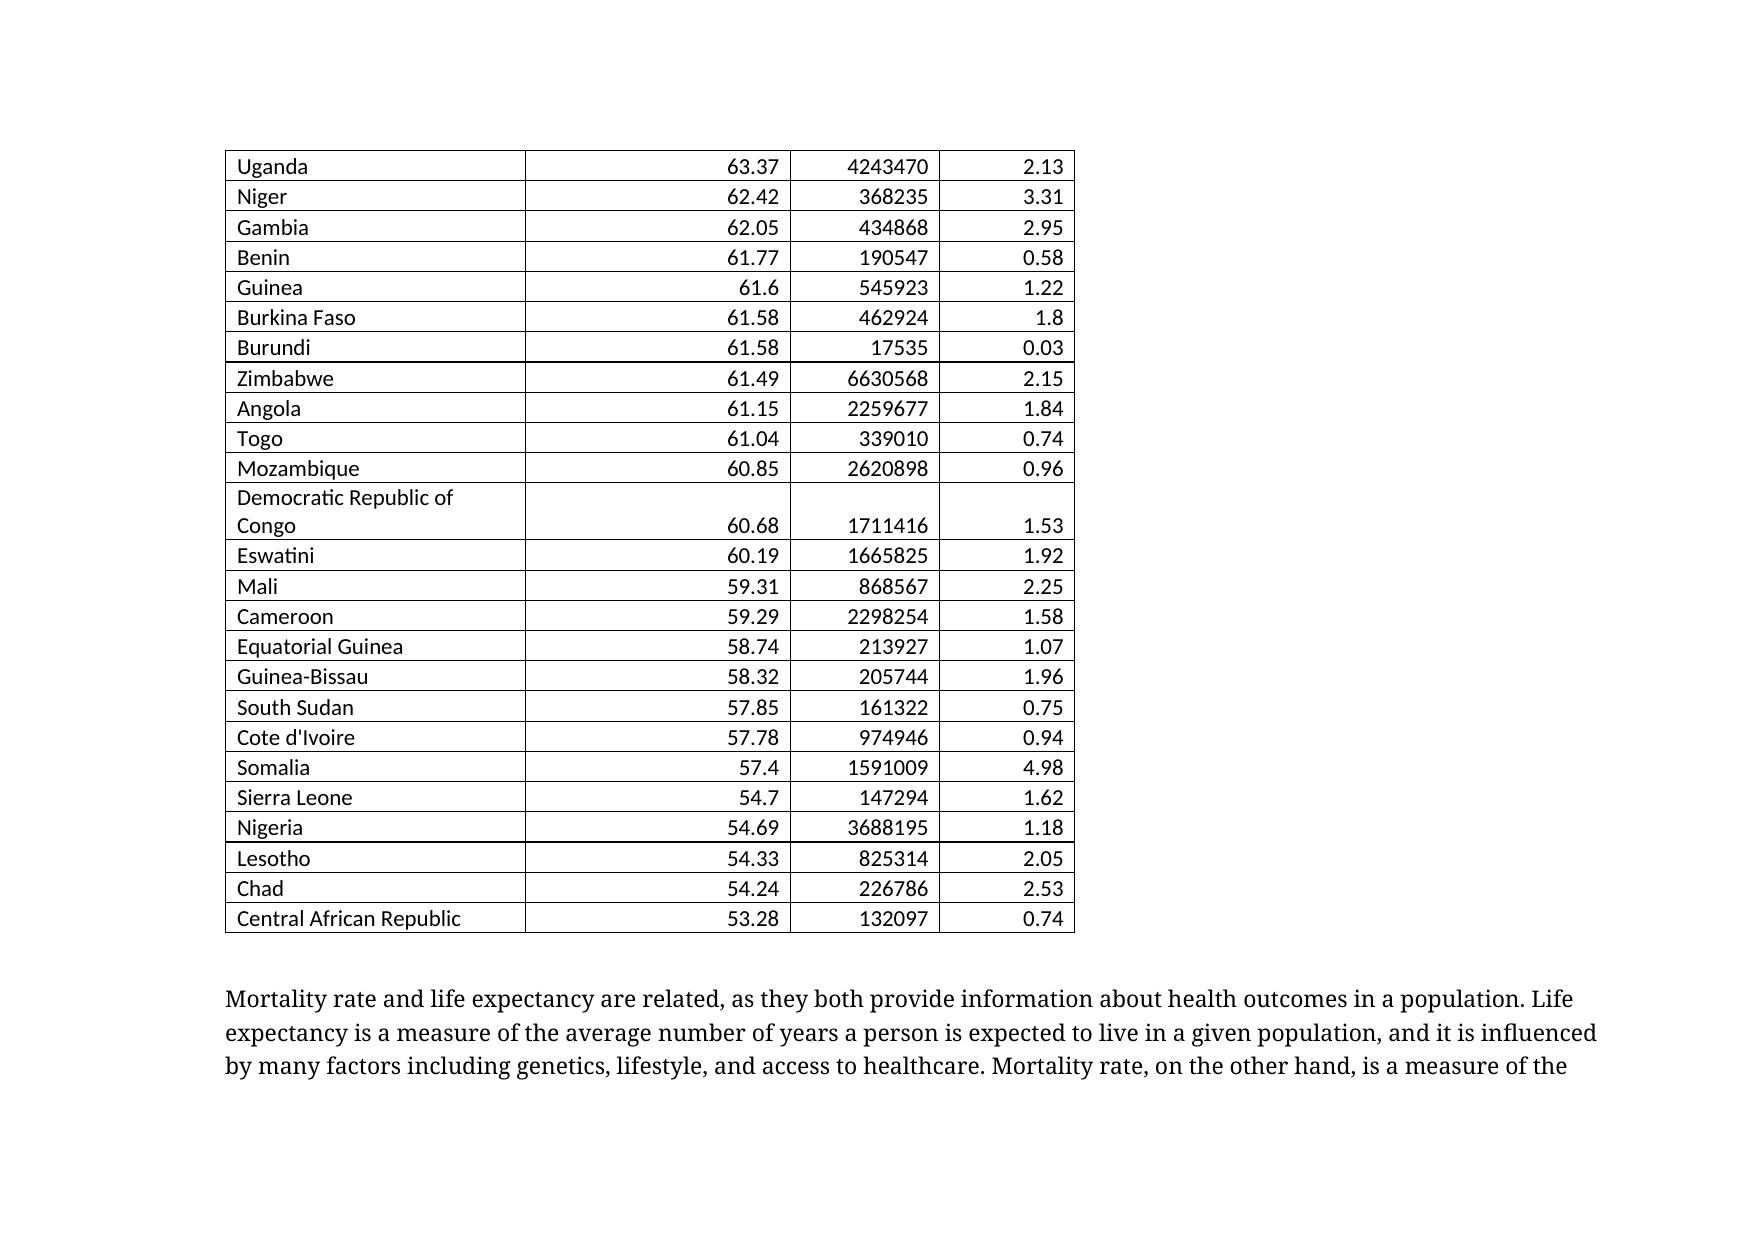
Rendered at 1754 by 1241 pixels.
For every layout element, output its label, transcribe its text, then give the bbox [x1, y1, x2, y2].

table_cell 2.95 [940, 211, 1074, 241]
table_cell 54.69 [526, 812, 790, 841]
table_cell 3.31 [940, 181, 1074, 210]
table_cell Cote d'Ivoire [226, 722, 525, 751]
table_cell 545923 [791, 272, 939, 301]
table_cell 58.32 [526, 661, 790, 690]
table_cell 2.15 [940, 363, 1074, 392]
table_cell 368235 [791, 181, 939, 210]
table_cell Equatorial Guinea [226, 631, 525, 660]
table_cell 1.58 [940, 601, 1074, 630]
table_cell 54.24 [526, 873, 790, 902]
table_cell 61.49 [526, 363, 790, 392]
table_cell 6630568 [791, 363, 939, 392]
table_cell Nigeria [226, 812, 525, 841]
table_cell 462924 [791, 302, 939, 331]
table_cell 1.53 [940, 483, 1074, 539]
table_cell 1711416 [791, 483, 939, 539]
table_cell Uganda [226, 151, 525, 180]
table_cell 2298254 [791, 601, 939, 630]
table_cell 226786 [791, 873, 939, 902]
table_cell Gambia [226, 211, 525, 241]
table_cell 213927 [791, 631, 939, 660]
table_cell 1591009 [791, 752, 939, 781]
table_cell 62.05 [526, 211, 790, 241]
table_cell Democratic Republic of Congo [226, 483, 525, 539]
table_cell 1.84 [940, 393, 1074, 422]
table_cell 2.53 [940, 873, 1074, 902]
table_cell 0.74 [940, 903, 1074, 932]
table_cell 17535 [791, 332, 939, 361]
table_cell Guinea-Bissau [226, 661, 525, 690]
table_cell Central African Republic [226, 903, 525, 932]
table_cell 434868 [791, 211, 939, 241]
table_cell 57.78 [526, 722, 790, 751]
table_cell 58.74 [526, 631, 790, 660]
table_cell Guinea [226, 272, 525, 301]
table_cell 59.31 [526, 571, 790, 600]
table_cell 2.13 [940, 151, 1074, 180]
table_cell 0.03 [940, 332, 1074, 361]
table_cell 0.96 [940, 453, 1074, 482]
table_cell 61.77 [526, 242, 790, 271]
table_cell 1.62 [940, 782, 1074, 811]
table_cell South Sudan [226, 691, 525, 721]
table_cell 0.75 [940, 691, 1074, 721]
table_cell 825314 [791, 843, 939, 872]
table_cell 1665825 [791, 540, 939, 569]
table_cell Mozambique [226, 453, 525, 482]
table_cell 61.58 [526, 302, 790, 331]
table_cell 190547 [791, 242, 939, 271]
table_cell 54.7 [526, 782, 790, 811]
table_cell 59.29 [526, 601, 790, 630]
table_cell 1.07 [940, 631, 1074, 660]
table_cell 339010 [791, 423, 939, 452]
table_cell 60.19 [526, 540, 790, 569]
table_cell Mali [226, 571, 525, 600]
table_cell 57.85 [526, 691, 790, 721]
table_cell 57.4 [526, 752, 790, 781]
table_cell 54.33 [526, 843, 790, 872]
table_cell 0.74 [940, 423, 1074, 452]
table_cell 2259677 [791, 393, 939, 422]
table_cell 53.28 [526, 903, 790, 932]
table_cell 1.8 [940, 302, 1074, 331]
table_cell 1.22 [940, 272, 1074, 301]
table_cell 1.18 [940, 812, 1074, 841]
table_cell Chad [226, 873, 525, 902]
table_cell Zimbabwe [226, 363, 525, 392]
table_cell 62.42 [526, 181, 790, 210]
table_cell 2.25 [940, 571, 1074, 600]
table_cell 205744 [791, 661, 939, 690]
table_cell 147294 [791, 782, 939, 811]
table_cell 0.58 [940, 242, 1074, 271]
table_cell Burkina Faso [226, 302, 525, 331]
table_cell 61.15 [526, 393, 790, 422]
table_cell Eswatini [226, 540, 525, 569]
table_cell 4243470 [791, 151, 939, 180]
table_cell Togo [226, 423, 525, 452]
table_cell Cameroon [226, 601, 525, 630]
table_cell 61.58 [526, 332, 790, 361]
table_cell Niger [226, 181, 525, 210]
table_cell Burundi [226, 332, 525, 361]
table_cell 132097 [791, 903, 939, 932]
table_cell 63.37 [526, 151, 790, 180]
table_cell 3688195 [791, 812, 939, 841]
table_cell Lesotho [226, 843, 525, 872]
table_cell 1.96 [940, 661, 1074, 690]
table_cell 161322 [791, 691, 939, 721]
table_cell 1.92 [940, 540, 1074, 569]
table_cell 0.94 [940, 722, 1074, 751]
table_cell Angola [226, 393, 525, 422]
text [225, 983, 1604, 1081]
table_cell Benin [226, 242, 525, 271]
table_cell 60.68 [526, 483, 790, 539]
table_cell 61.04 [526, 423, 790, 452]
table_cell Somalia [226, 752, 525, 781]
table_cell 2620898 [791, 453, 939, 482]
table_cell 2.05 [940, 843, 1074, 872]
table_cell 974946 [791, 722, 939, 751]
table_cell 60.85 [526, 453, 790, 482]
table_cell 868567 [791, 571, 939, 600]
table_cell 4.98 [940, 752, 1074, 781]
table_cell 61.6 [526, 272, 790, 301]
table_cell Sierra Leone [226, 782, 525, 811]
